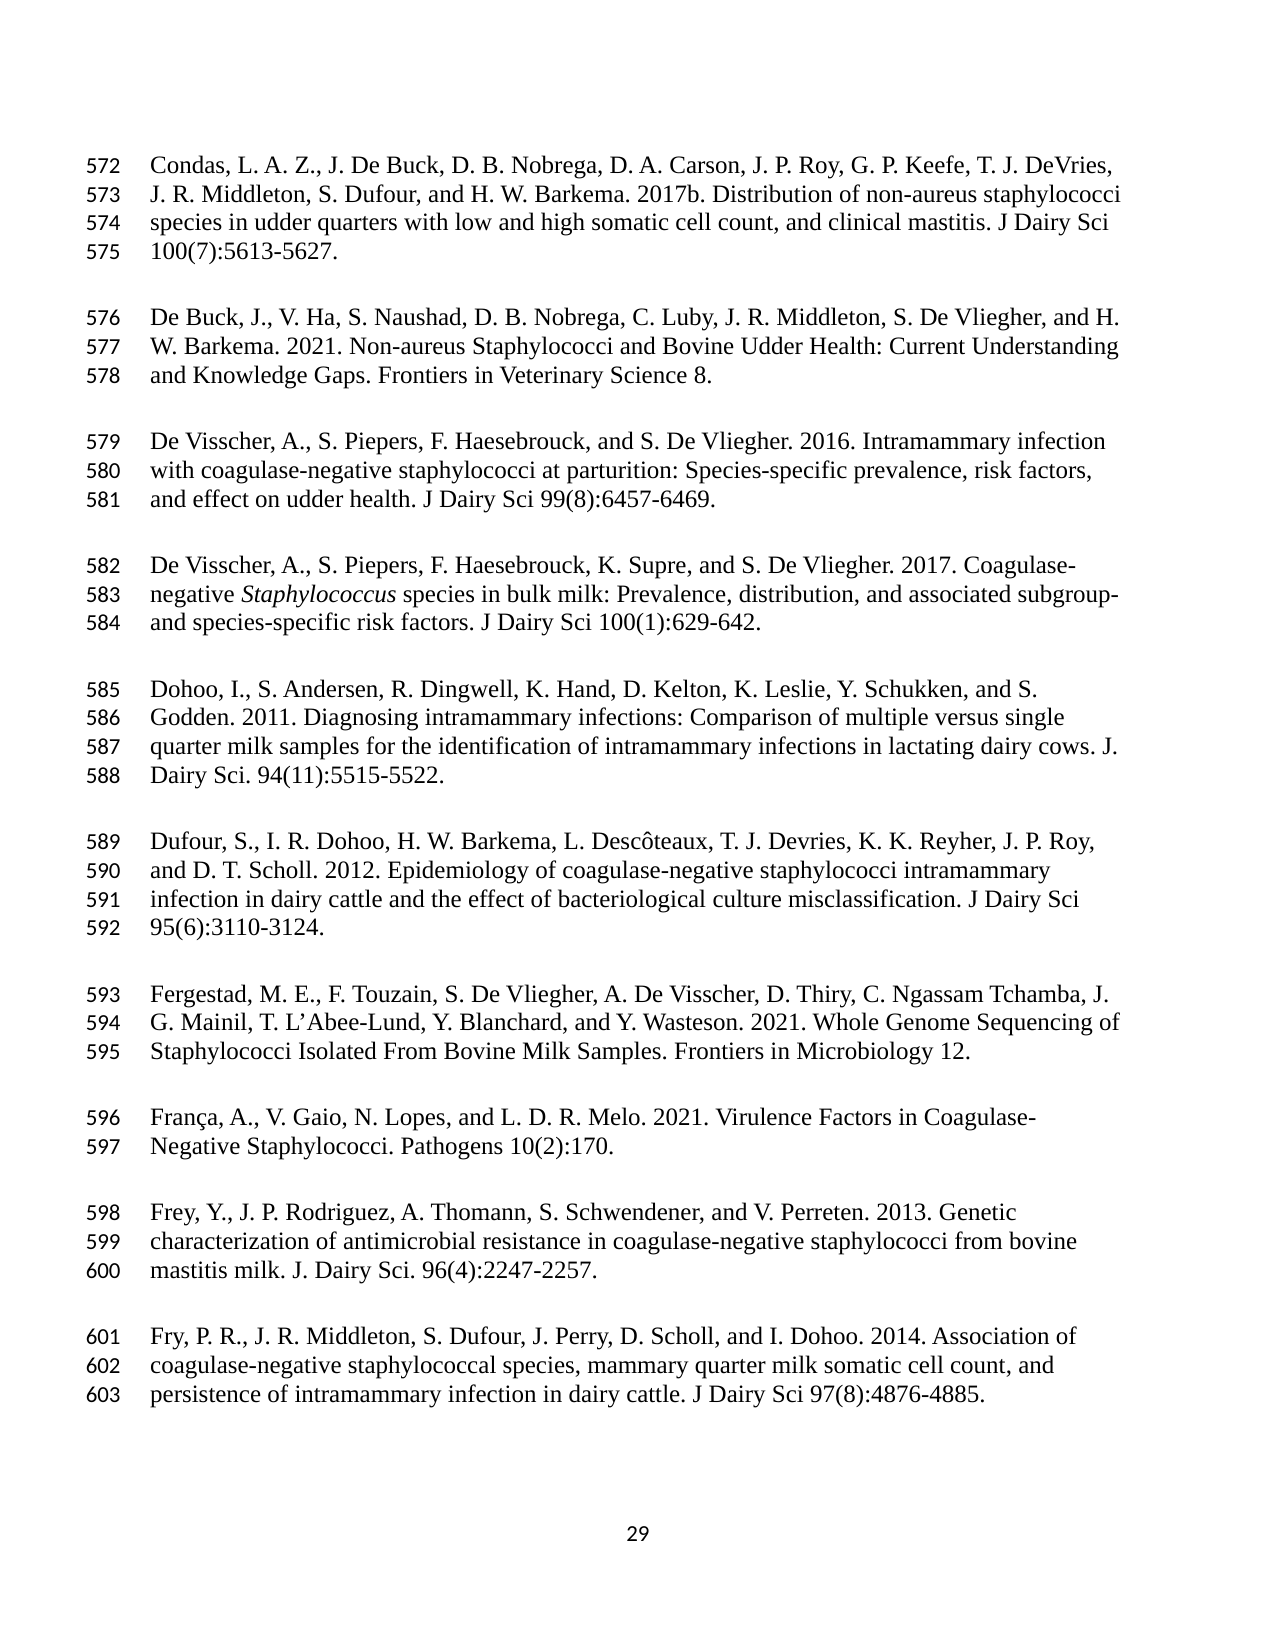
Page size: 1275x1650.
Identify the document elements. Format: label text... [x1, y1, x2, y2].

text Frey, Y., J. P. Rodriguez, A. Thomann, S. Schwendener, and V. Perreten. 2013. Genetic characterization of antimicrobial resistance in coagulase-negative staphylococci from bovine mastitis milk. J. Dairy Sci. 96(4):2247-2257. [150, 1197, 1125, 1284]
text De Visscher, A., S. Piepers, F. Haesebrouck, and S. De Vliegher. 2016. Intramammary infection with coagulase-negative staphylococci at parturition: Species-specific prevalence, risk factors, and effect on udder health. J Dairy Sci 99(8):6457-6469. [150, 426, 1125, 512]
text De Buck, J., V. Ha, S. Naushad, D. B. Nobrega, C. Luby, J. R. Middleton, S. De Vliegher, and H. W. Barkema. 2021. Non-aureus Staphylococci and Bovine Udder Health: Current Understanding and Knowledge Gaps. Frontiers in Veterinary Science 8. [150, 302, 1125, 389]
text De Visscher, A., S. Piepers, F. Haesebrouck, K. Supre, and S. De Vliegher. 2017. Coagulase-negative Staphylococcus species in bulk milk: Prevalence, distribution, and associated subgroup- and species-specific risk factors. J Dairy Sci 100(1):629-642. [150, 550, 1125, 636]
text Condas, L. A. Z., J. De Buck, D. B. Nobrega, D. A. Carson, J. P. Roy, G. P. Keefe, T. J. DeVries, J. R. Middleton, S. Dufour, and H. W. Barkema. 2017b. Distribution of non-aureus staphylococci species in udder quarters with low and high somatic cell count, and clinical mastitis. J Dairy Sci 100(7):5613-5627. [150, 150, 1125, 265]
text Dufour, S., I. R. Dohoo, H. W. Barkema, L. Descôteaux, T. J. Devries, K. K. Reyher, J. P. Roy, and D. T. Scholl. 2012. Epidemiology of coagulase-negative staphylococci intramammary infection in dairy cattle and the effect of bacteriological culture misclassification. J Dairy Sci 95(6):3110-3124. [150, 826, 1125, 941]
text Fry, P. R., J. R. Middleton, S. Dufour, J. Perry, D. Scholl, and I. Dohoo. 2014. Association of coagulase-negative staphylococcal species, mammary quarter milk somatic cell count, and persistence of intramammary infection in dairy cattle. J Dairy Sci 97(8):4876-4885. [150, 1321, 1125, 1407]
text Dohoo, I., S. Andersen, R. Dingwell, K. Hand, D. Kelton, K. Leslie, Y. Schukken, and S. Godden. 2011. Diagnosing intramammary infections: Comparison of multiple versus single quarter milk samples for the identification of intramammary infections in lactating dairy cows. J. Dairy Sci. 94(11):5515-5522. [150, 674, 1125, 789]
text Fergestad, M. E., F. Touzain, S. De Vliegher, A. De Visscher, D. Thiry, C. Ngassam Tchamba, J. G. Mainil, T. L’Abee-Lund, Y. Blanchard, and Y. Wasteson. 2021. Whole Genome Sequencing of Staphylococci Isolated From Bovine Milk Samples. Frontiers in Microbiology 12. [150, 979, 1125, 1065]
text França, A., V. Gaio, N. Lopes, and L. D. R. Melo. 2021. Virulence Factors in Coagulase-Negative Staphylococci. Pathogens 10(2):170. [150, 1102, 1125, 1160]
